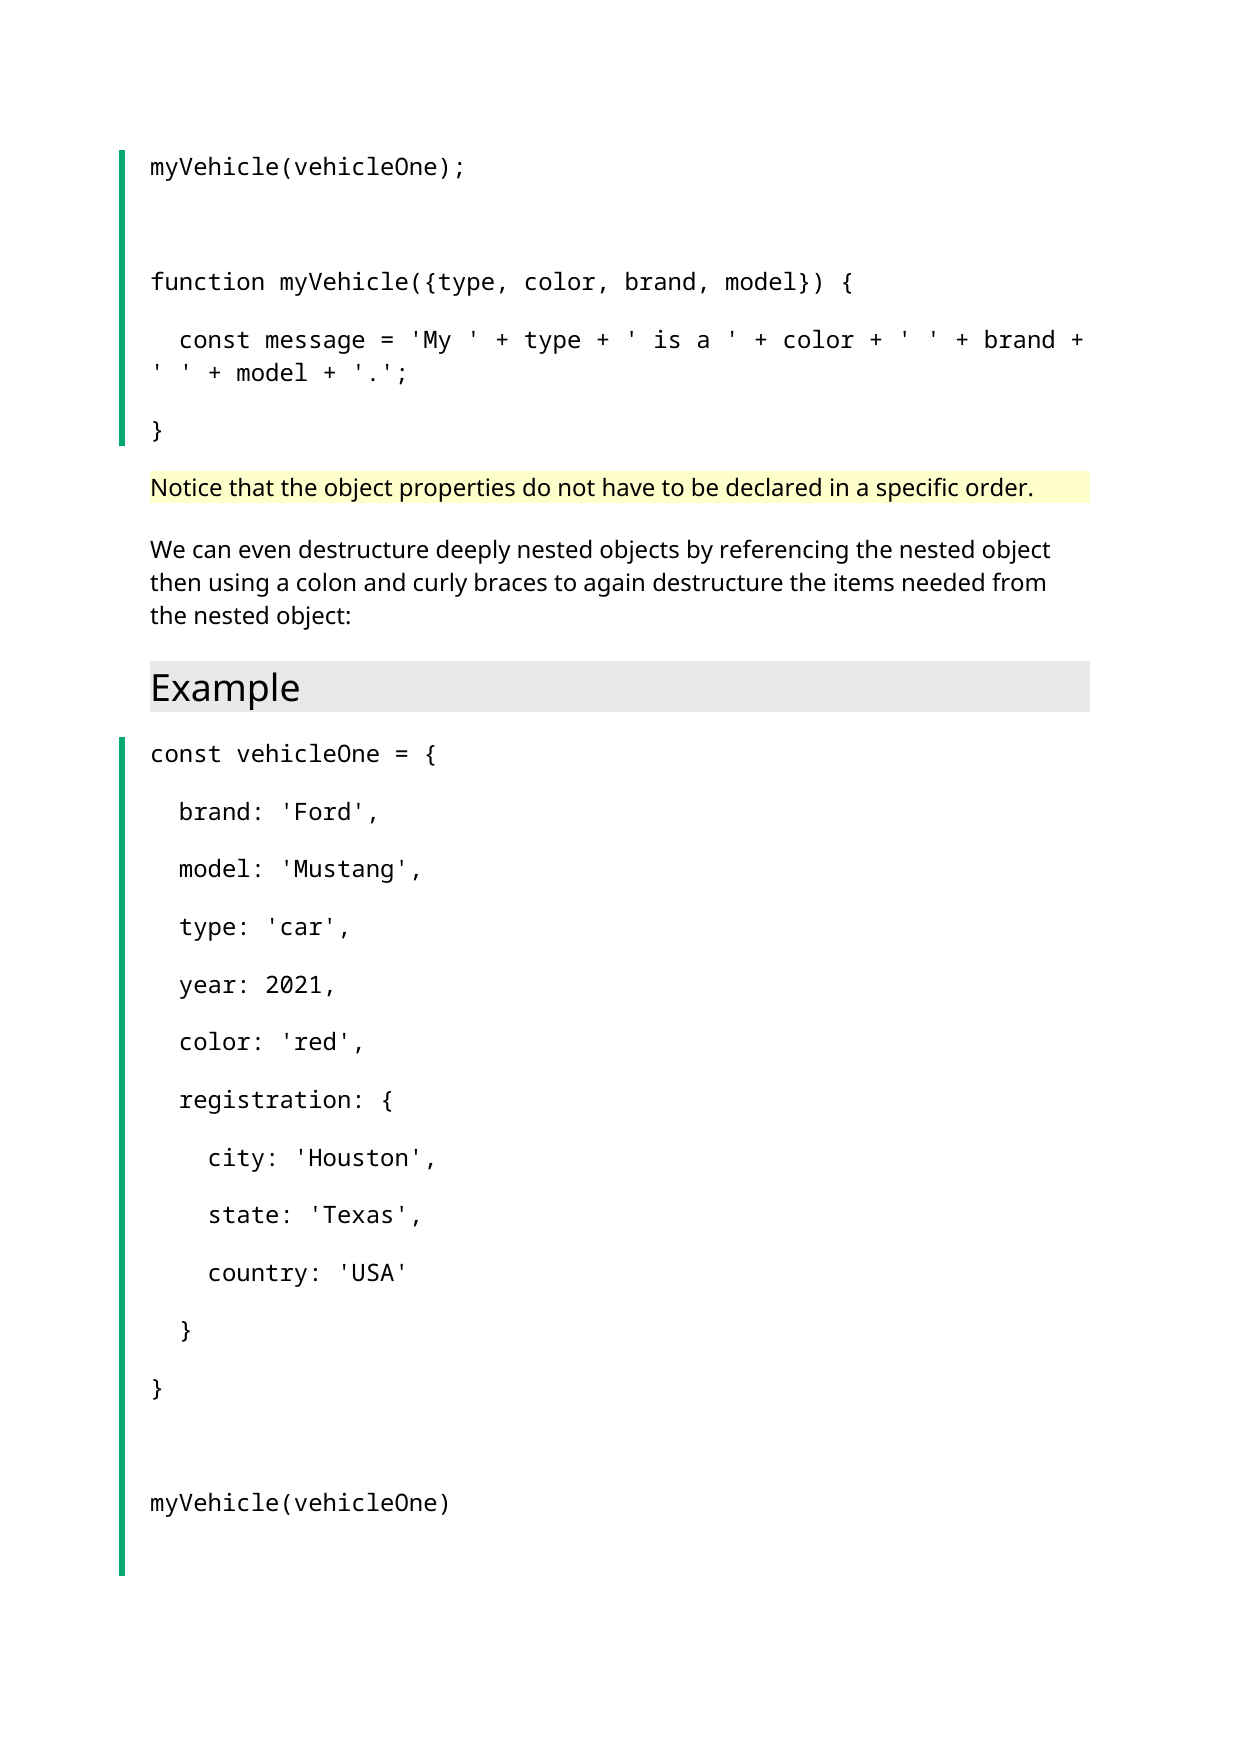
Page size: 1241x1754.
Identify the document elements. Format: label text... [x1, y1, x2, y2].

text registration: { [125, 1083, 1090, 1115]
text country: 'USA' [125, 1256, 1090, 1288]
text Example [150, 661, 1090, 712]
text } [125, 413, 1090, 446]
text function myVehicle({type, color, brand, model}) { [125, 265, 1090, 298]
text model: 'Mustang', [125, 852, 1090, 885]
text Notice that the object properties do not have to be declared in a specific order. [150, 471, 1090, 503]
text city: 'Houston', [125, 1140, 1090, 1173]
text } [125, 1313, 1090, 1346]
text brand: 'Ford', [125, 795, 1090, 827]
text const vehicleOne = { [125, 737, 1090, 770]
text const message = 'My ' + type + ' is a ' + color + ' ' + brand + ' ' + model + '.'; [125, 323, 1090, 388]
text myVehicle(vehicleOne) [125, 1486, 1090, 1518]
text } [125, 1371, 1090, 1403]
text color: 'red', [125, 1025, 1090, 1058]
text year: 2021, [125, 967, 1090, 1000]
text state: 'Texas', [125, 1198, 1090, 1231]
text type: 'car', [125, 910, 1090, 942]
text myVehicle(vehicleOne); [150, 150, 1090, 183]
text We can even destructure deeply nested objects by referencing the nested object then using a colon and curly braces to again destructure the items needed from the nested object: [150, 533, 1090, 631]
